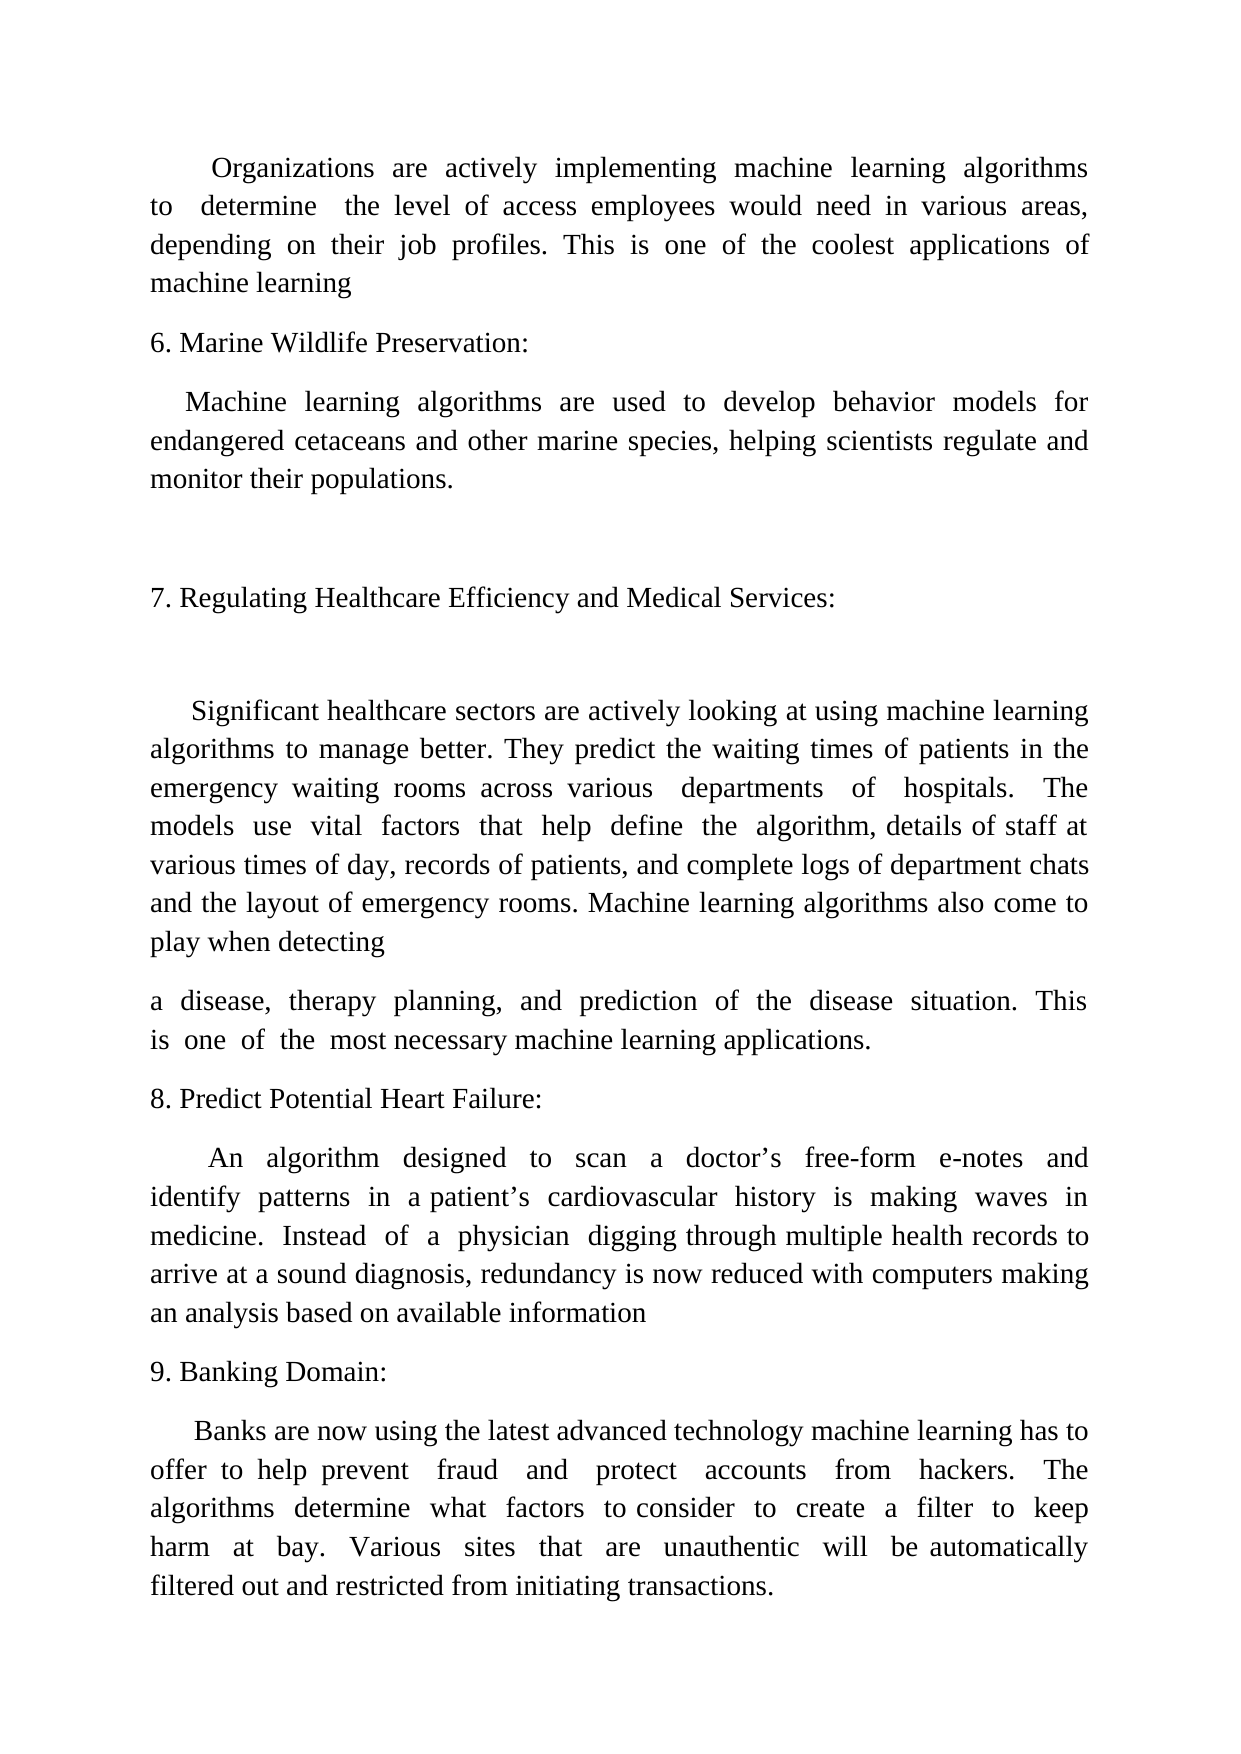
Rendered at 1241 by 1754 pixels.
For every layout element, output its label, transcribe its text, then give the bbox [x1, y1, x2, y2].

text Significant healthcare sectors are actively looking at using machine learning algorithms to manage better. They predict the waiting times of patients in the emergency waiting rooms across various departments of hospitals. The models use vital factors that help define the algorithm, details of staff at various times of day, records of patients, and complete logs of department chats and the layout of emergency rooms. Machine learning algorithms also come to play when detecting [150, 693, 1090, 957]
text a disease, therapy planning, and prediction of the disease situation. This is one of the most necessary machine learning applications. [150, 983, 1090, 1055]
text 9. Banking Domain: [150, 1354, 1090, 1388]
text 8. Predict Potential Heart Failure: [150, 1081, 1090, 1115]
text 7. Regulating Healthcare Efficiency and Medical Services: [150, 580, 1090, 614]
text Machine learning algorithms are used to develop behavior models for endangered cetaceans and other marine species, helping scientists regulate and monitor their populations. [150, 384, 1090, 495]
text 6. Marine Wildlife Preservation: [150, 325, 1090, 358]
text Banks are now using the latest advanced technology machine learning has to offer to help prevent fraud and protect accounts from hackers. The algorithms determine what factors to consider to create a filter to keep harm at bay. Various sites that are unauthentic will be automatically filtered out and restricted from initiating transactions. [150, 1413, 1090, 1601]
text An algorithm designed to scan a doctor’s free-form e-notes and identify patterns in a patient’s cardiovascular history is making waves in medicine. Instead of a physician digging through multiple health records to arrive at a sound diagnosis, redundancy is now reduced with computers making an analysis based on available information [150, 1141, 1090, 1328]
text Organizations are actively implementing machine learning algorithms to determine the level of access employees would need in various areas, depending on their job profiles. This is one of the coolest applications of machine learning [150, 150, 1090, 299]
